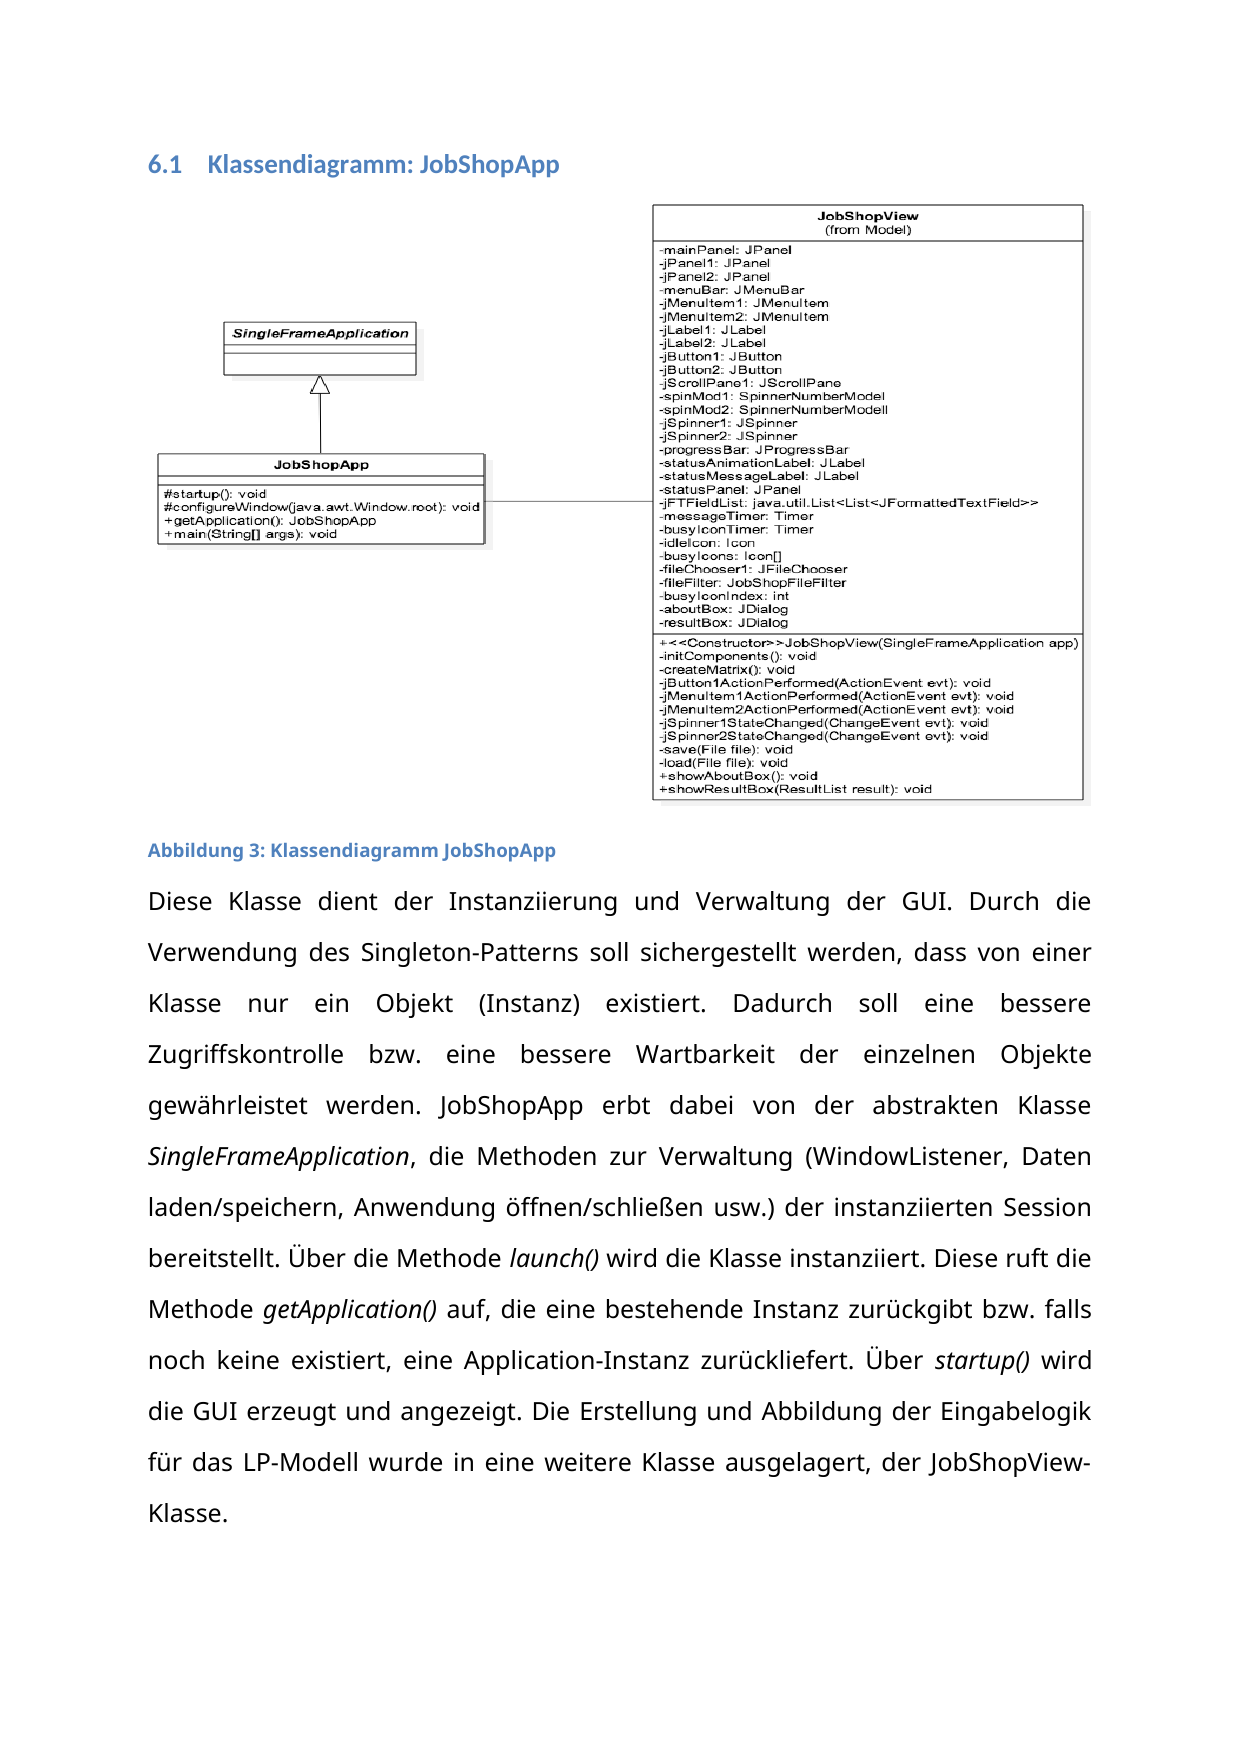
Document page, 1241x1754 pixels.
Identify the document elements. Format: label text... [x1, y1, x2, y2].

picture [147, 197, 1095, 808]
subtitle Klassendiagramm: JobShopApp [148, 148, 1093, 181]
text Diese Klasse dient der Instanziierung und Verwaltung der GUI. Durch die Verwendung des Singleton-Patterns soll sichergestellt werden, dass von einer Klasse nur ein Objekt (Instanz) existiert. Dadurch soll eine bessere Zugriffskontrolle bzw. eine bessere Wartbarkeit der einzelnen Objekte gewährleistet werden. JobShopApp erbt dabei von der abstrakten Klasse SingleFrameApplication, die Methoden zur Verwaltung (WindowListener, Daten laden/speichern, Anwendung öffnen/schließen usw.) der instanziierten Session bereitstellt. Über die Methode launch() wird die Klasse instanziiert. Diese ruft die Methode getApplication() auf, die eine bestehende Instanz zurückgibt bzw. falls noch keine existiert, eine Application-Instanz zurückliefert. Über startup() wird die GUI erzeugt und angezeigt. Die Erstellung und Abbildung der Eingabelogik für das LP-Modell wurde in eine weitere Klasse ausgelagert, der JobShopView-Klasse. [148, 883, 1093, 1530]
